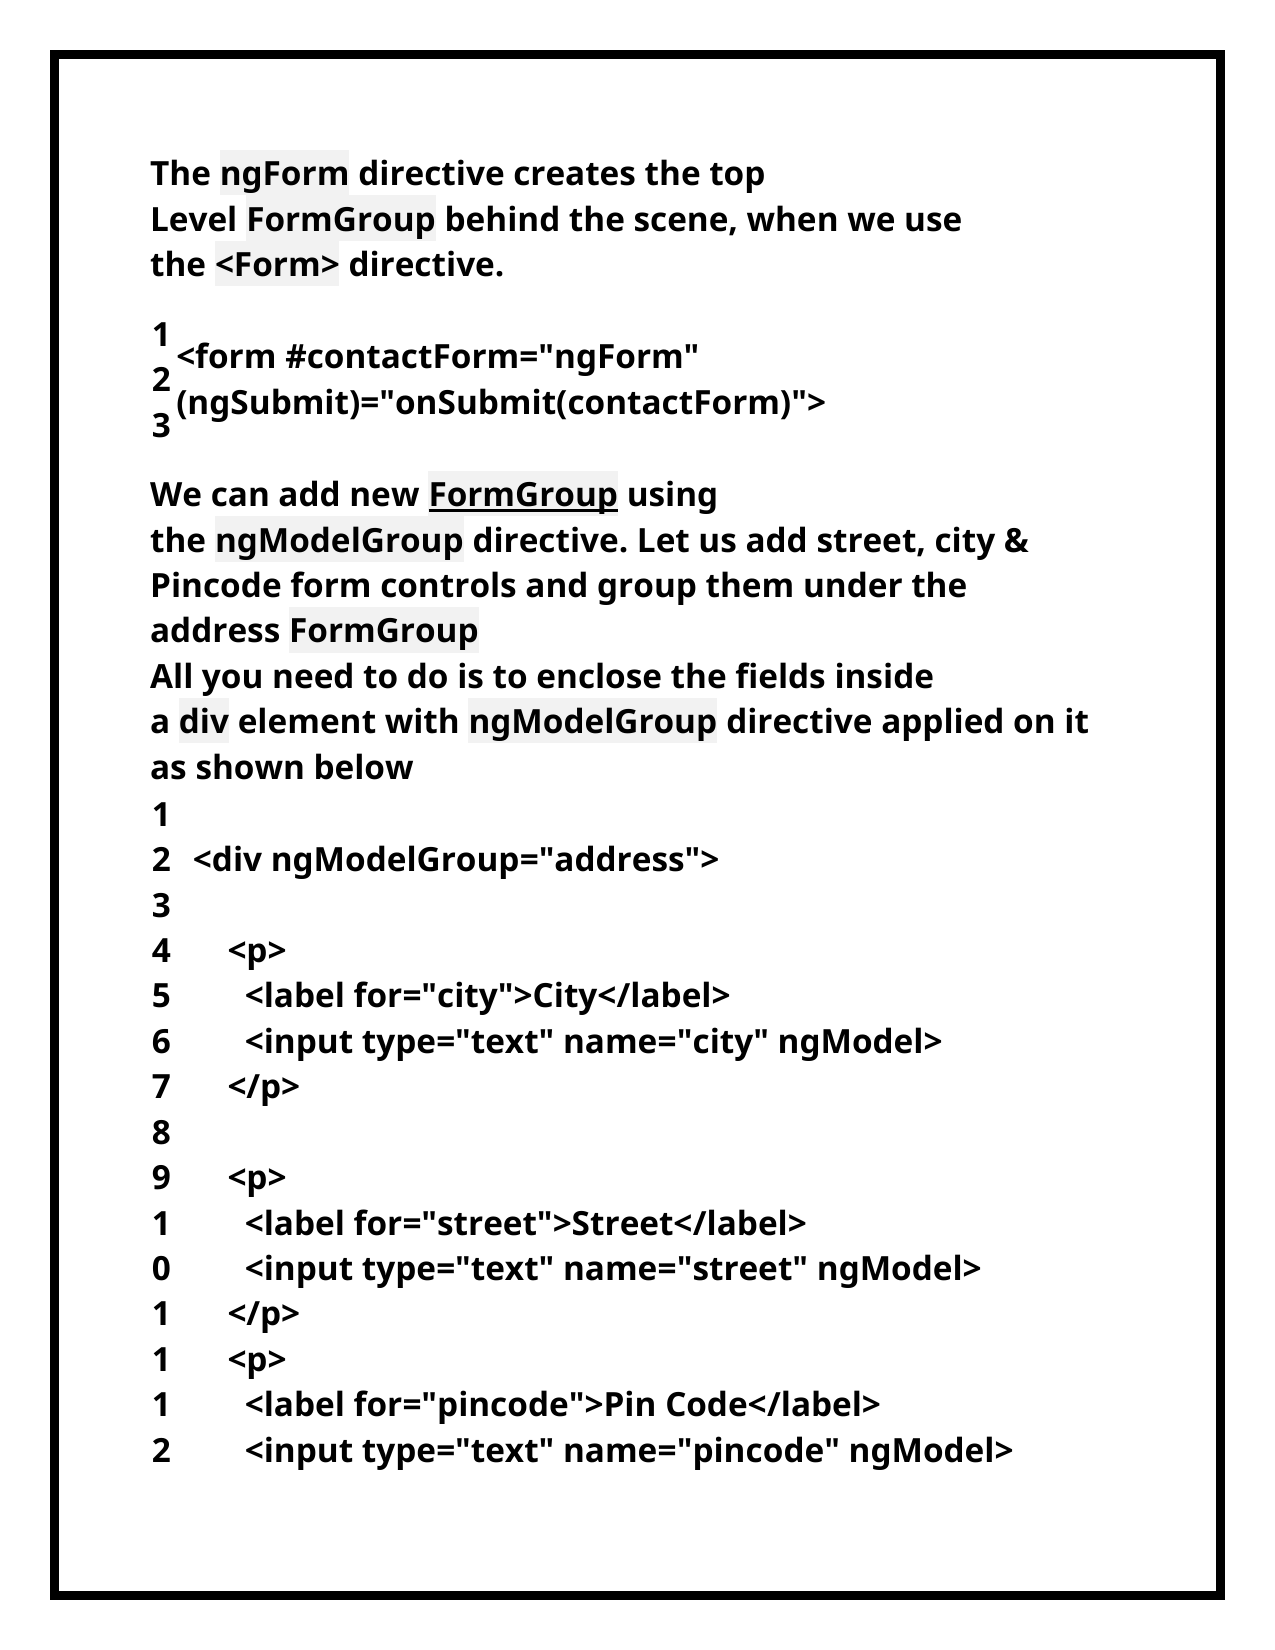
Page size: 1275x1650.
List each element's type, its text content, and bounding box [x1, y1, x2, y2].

text The ngForm directive creates the top Level FormGroup behind the scene, when we use the <Form> directive. [339, 150, 1125, 286]
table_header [191, 789, 1125, 1473]
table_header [150, 789, 191, 1473]
text The ngForm directive creates the top Level FormGroup behind the scene, when we use the <Form> directive. [150, 150, 246, 286]
text All you need to do is to enclose the fields inside a div element with ngModelGroup directive applied on it as shown below [150, 653, 1125, 789]
table_header <form #contactForm="ngForm" (ngSubmit)="onSubmit(contactForm)"> [174, 286, 1125, 471]
text We can add new FormGroup using the ngModelGroup directive. Let us add street, city & Pincode form controls and group them under the address FormGroup [150, 471, 1125, 653]
table_header 1 2 3 [150, 286, 174, 471]
